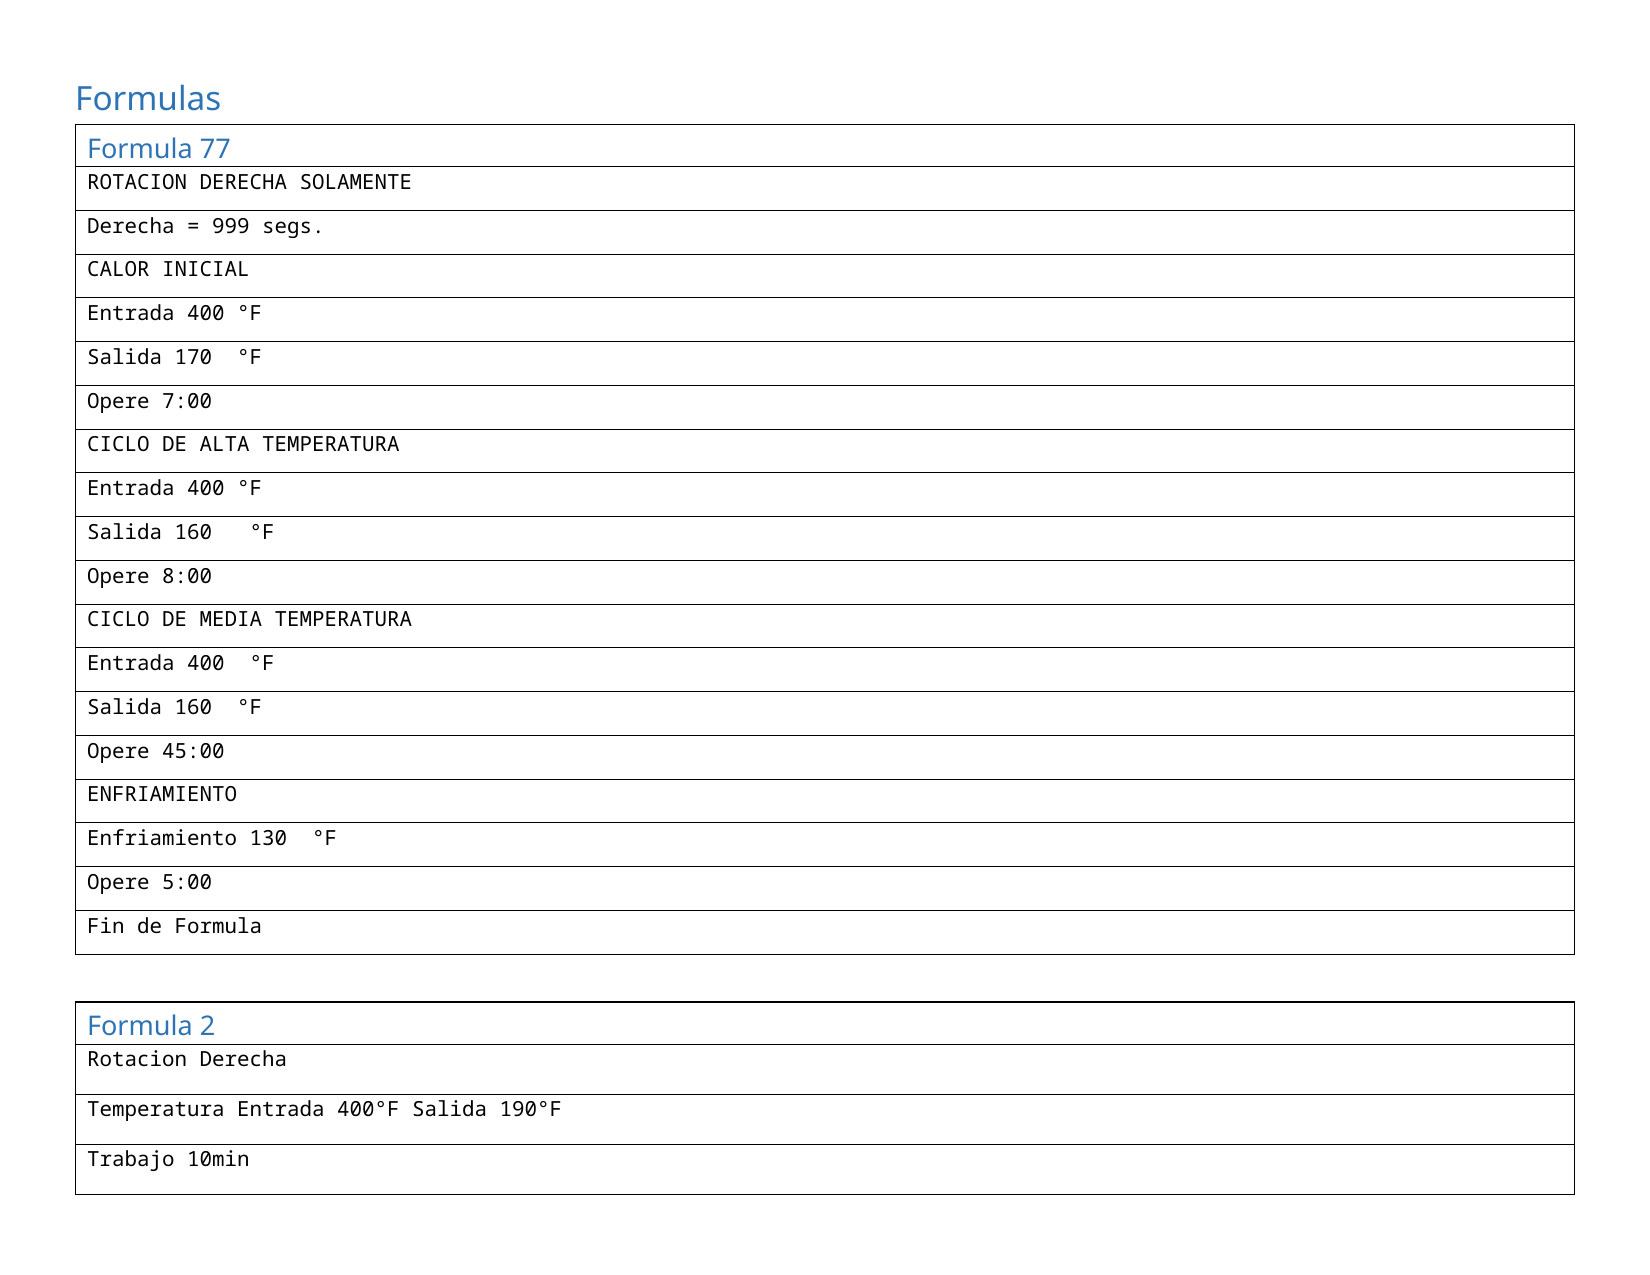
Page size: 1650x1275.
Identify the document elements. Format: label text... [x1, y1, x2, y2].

table_cell Rotacion Derecha [76, 1045, 1574, 1093]
table_cell Salida 160 °F [76, 692, 1574, 735]
table_cell Opere 45:00 [76, 736, 1574, 778]
table_cell Salida 160 °F [76, 517, 1574, 560]
table_cell Fin de Formula [76, 911, 1574, 953]
table_cell Trabajo 10min [76, 1145, 1574, 1193]
table_cell CALOR INICIAL [76, 255, 1574, 297]
table_cell Entrada 400 °F [76, 648, 1574, 691]
table_cell Entrada 400 °F [76, 473, 1574, 516]
table_cell Derecha = 999 segs. [76, 211, 1574, 253]
table_cell Enfriamiento 130 °F [76, 823, 1574, 866]
table_cell CICLO DE ALTA TEMPERATURA [76, 430, 1574, 472]
table_header Formula 77 [76, 125, 1574, 166]
table_cell ROTACION DERECHA SOLAMENTE [76, 167, 1574, 210]
subtitle Formulas [75, 75, 1575, 120]
table_cell CICLO DE MEDIA TEMPERATURA [76, 605, 1574, 647]
table_cell Opere 7:00 [76, 386, 1574, 428]
table_cell ENFRIAMIENTO [76, 780, 1574, 822]
table_cell Opere 8:00 [76, 561, 1574, 603]
table_header Formula 2 [76, 1003, 1574, 1043]
table_cell Temperatura Entrada 400°F Salida 190°F [76, 1095, 1574, 1143]
table_cell Opere 5:00 [76, 867, 1574, 910]
table_cell Salida 170 °F [76, 342, 1574, 385]
table_cell Entrada 400 °F [76, 298, 1574, 341]
